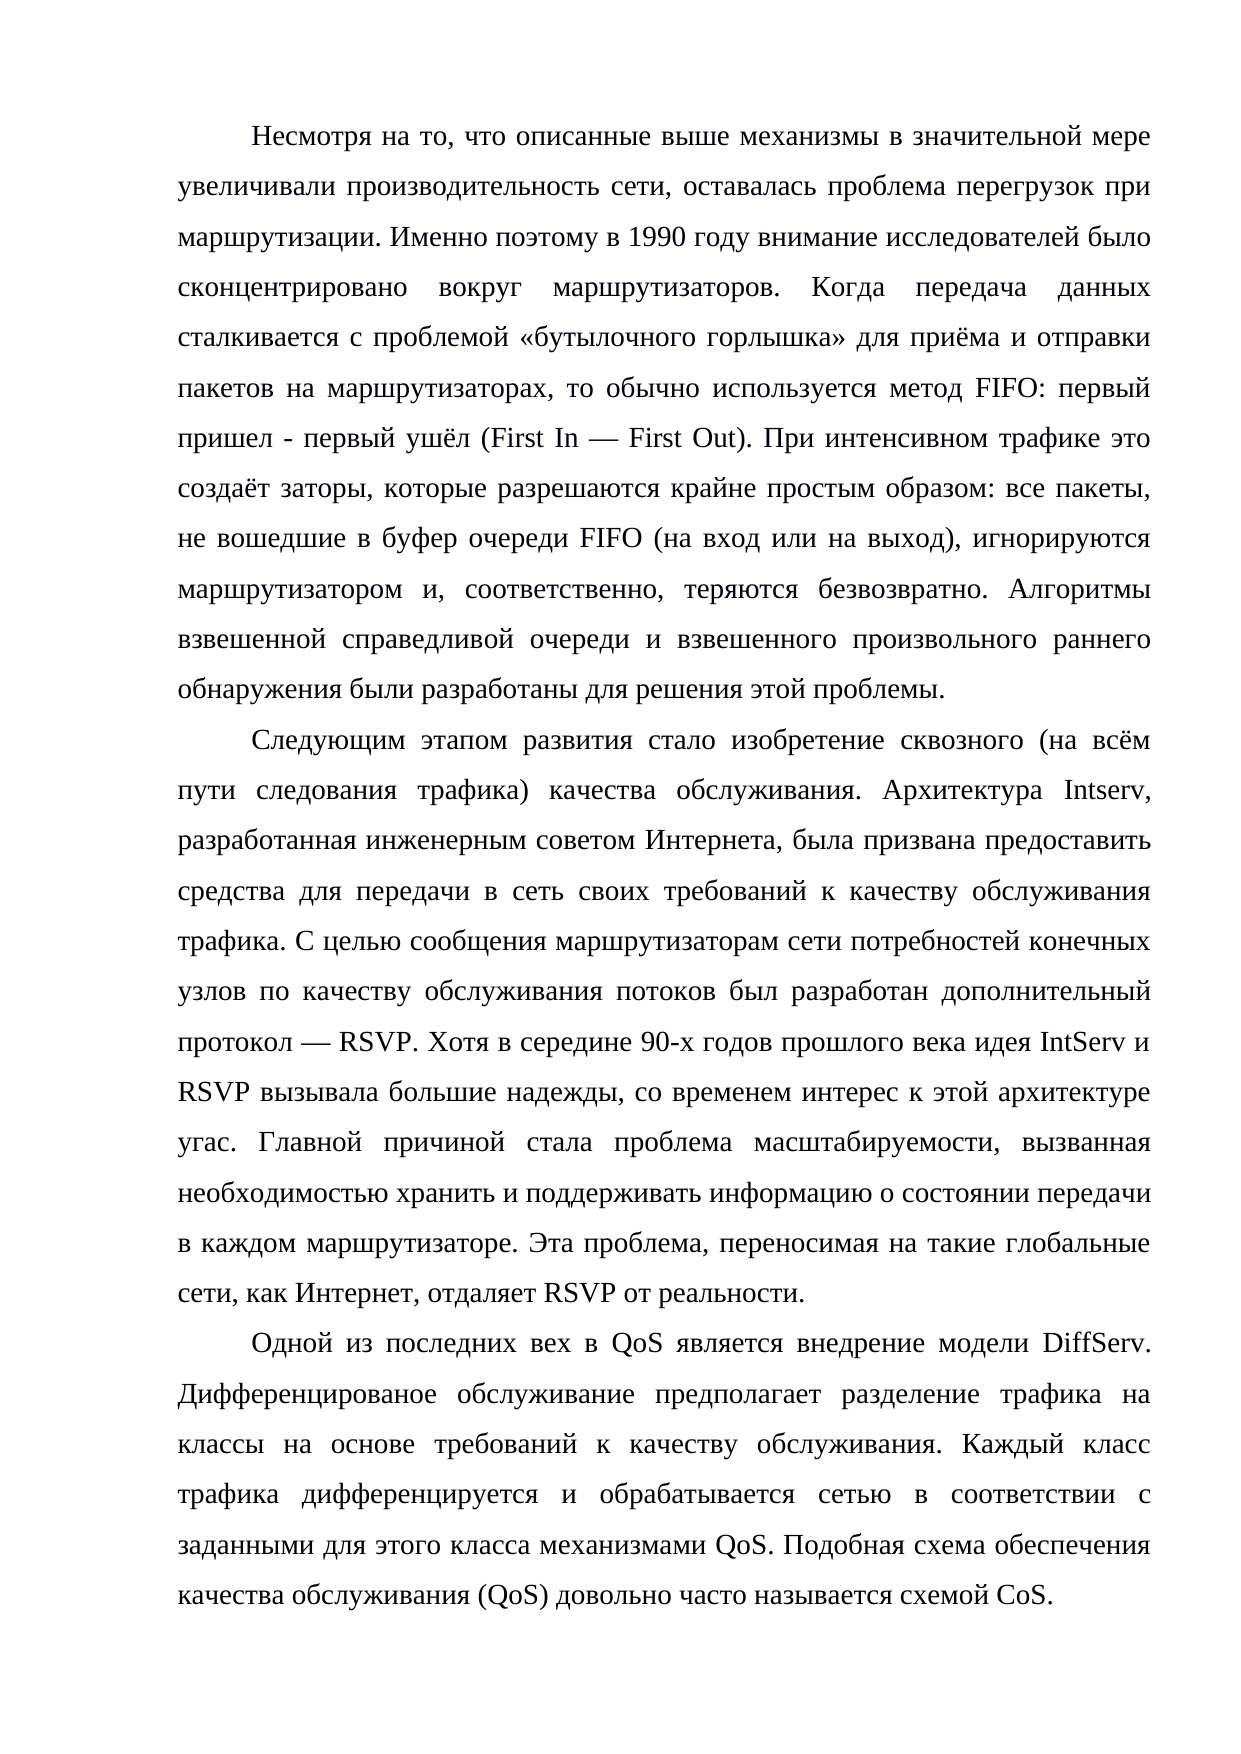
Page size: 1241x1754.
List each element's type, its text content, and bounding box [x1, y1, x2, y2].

text Следующим этапом развития стало изобретение сквозного (на всём пути следования трафика) качества обслуживания. Архитектура Intserv, разработанная инженерным советом Интернета, была призвана предоставить средства для передачи в сеть своих требований к качеству обслуживания трафика. С целью сообщения маршрутизаторам сети потребностей конечных узлов по качеству обслуживания потоков был разработан дополнительный протокол — RSVP. Хотя в середине 90-х годов прошлого века идея IntServ и RSVP вызывала большие надежды, со временем интерес к этой архитектуре угас. Главной причиной стала проблема масштабируемости, вызванная необходимостью хранить и поддерживать информацию о состоянии передачи в каждом маршрутизаторе. Эта проблема, переносимая на такие глобальные сети, как Интернет, отдаляет RSVP от реальности. [177, 722, 1152, 1309]
text Одной из последних вех в QoS является внедрение модели DiffServ. Дифференцированое обслуживание предполагает разделение трафика на классы на основе требований к качеству обслуживания. Каждый класс трафика дифференцируется и обрабатывается сетью в соответствии с заданными для этого класса механизмами QoS. Подобная схема обеспечения качества обслуживания (QoS) довольно часто называется схемой CoS. [177, 1326, 1152, 1611]
text Несмотря на то, что описанные выше механизмы в значительной мере увеличивали производительность сети, оставалась проблема перегрузок при маршрутизации. Именно поэтому в 1990 году внимание исследователей было сконцентрировано вокруг маршрутизаторов. Когда передача данных сталкивается с проблемой «бутылочного горлышка» для приёма и отправки пакетов на маршрутизаторах, то обычно используется метод FIFO: первый пришел - первый ушёл (First In — First Out). При интенсивном трафике это создаёт заторы, которые разрешаются крайне простым образом: все пакеты, не вошедшие в буфер очереди FIFO (на вход или на выход), игнорируются маршрутизатором и, соответственно, теряются безвозвратно. Алгоритмы взвешенной справедливой очереди и взвешенного произвольного раннего обнаружения были разработаны для решения этой проблемы. [177, 118, 1152, 705]
